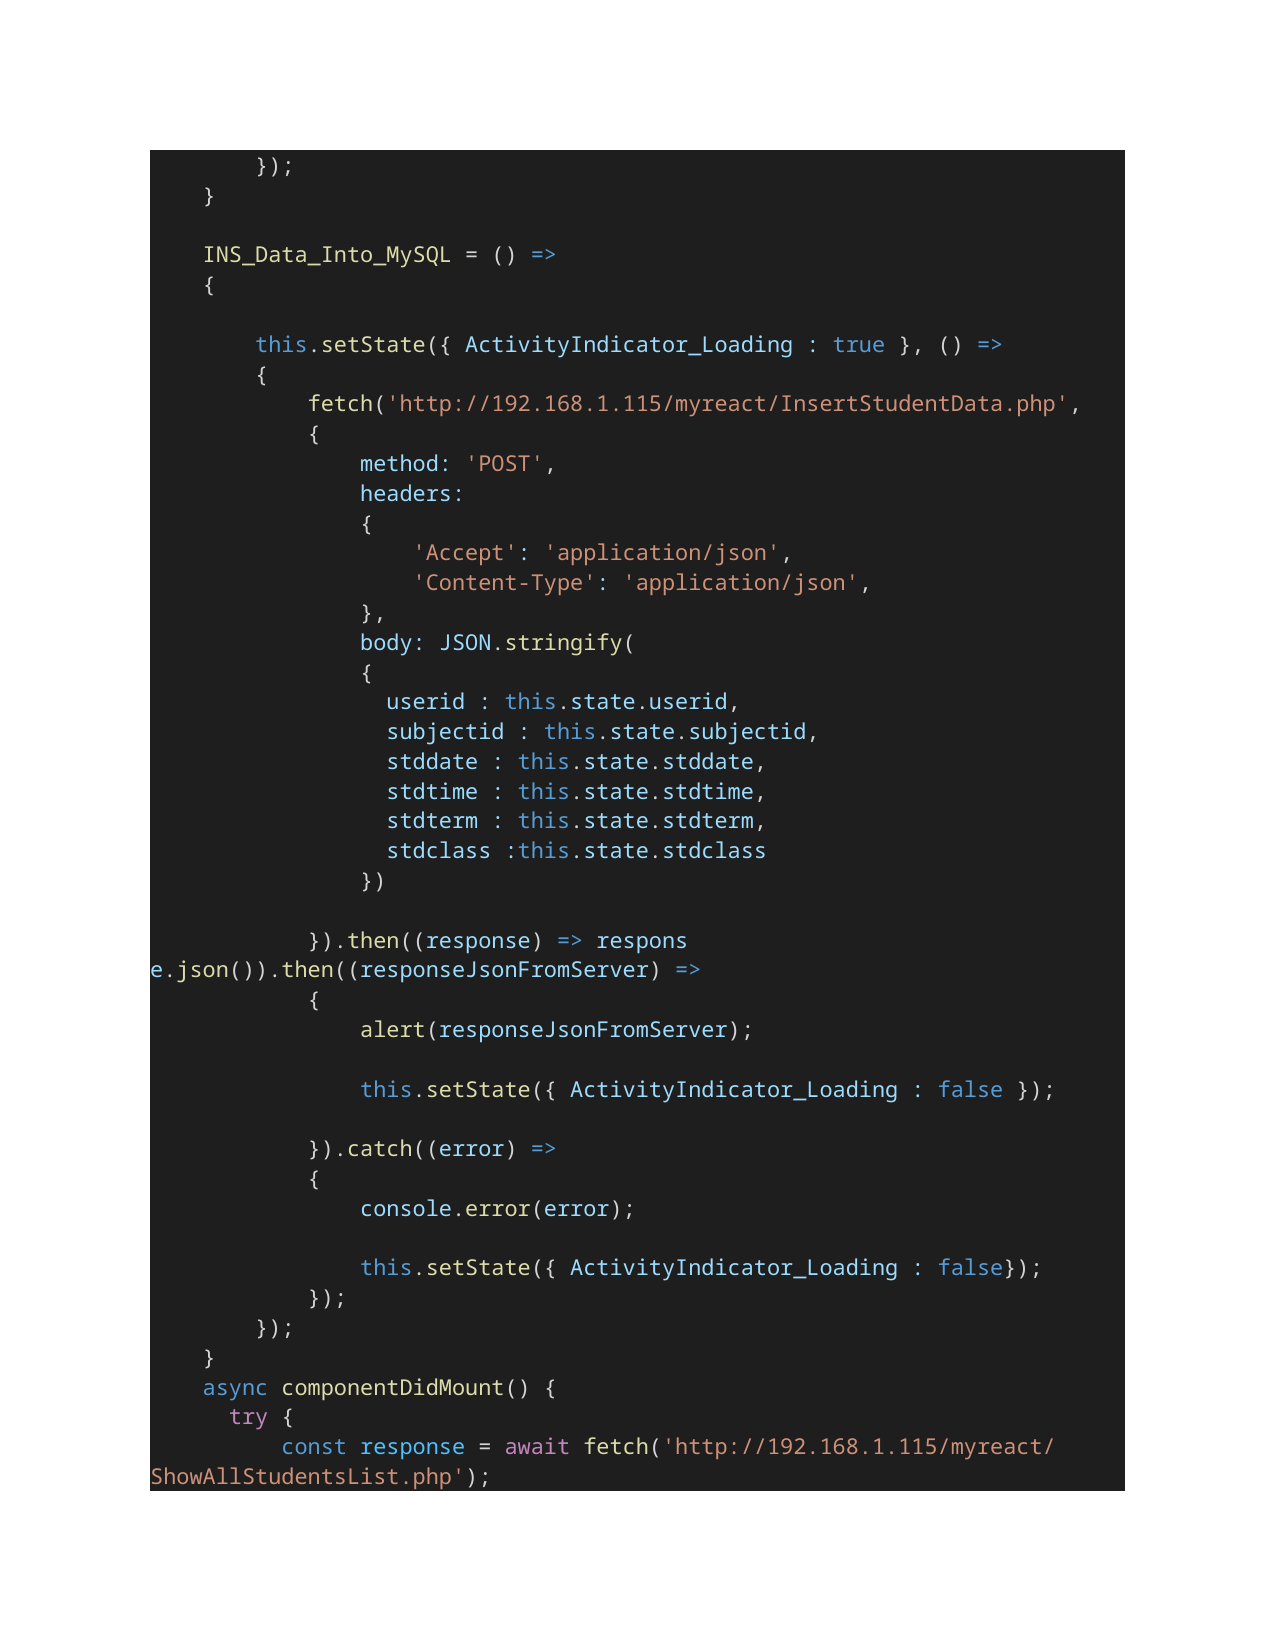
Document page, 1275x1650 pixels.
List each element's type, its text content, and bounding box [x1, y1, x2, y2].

text }).catch((error) => [150, 1133, 1125, 1163]
text headers: [150, 478, 1125, 507]
text }).then((response) => response.json()).then((responseJsonFromServer) => [150, 924, 1125, 984]
text { [150, 358, 1125, 388]
text try { [150, 1401, 1125, 1431]
text }, [150, 597, 1125, 627]
text async componentDidMount() { [150, 1371, 1125, 1401]
text { [150, 1163, 1125, 1193]
text const response = await fetch('http://192.168.1.115/myreact/ShowAllStudentsList.php'); [150, 1431, 1125, 1491]
text this.setState({ ActivityIndicator_Loading : false }); [150, 1073, 1125, 1103]
text subjectid : this.state.subjectid, [150, 716, 1125, 746]
text }); [150, 1312, 1125, 1342]
text stddate : this.state.stddate, [150, 746, 1125, 776]
text }) [150, 865, 1125, 895]
text body: JSON.stringify( [150, 627, 1125, 656]
text fetch('http://192.168.1.115/myreact/InsertStudentData.php', [150, 388, 1125, 418]
text stdtime : this.state.stdtime, [150, 776, 1125, 805]
text this.setState({ ActivityIndicator_Loading : false}); [150, 1252, 1125, 1282]
text alert(responseJsonFromServer); [150, 1014, 1125, 1044]
text method: 'POST', [150, 448, 1125, 478]
text stdterm : this.state.stdterm, [150, 805, 1125, 835]
text this.setState({ ActivityIndicator_Loading : true }, () => [150, 329, 1125, 358]
text 'Content-Type': 'application/json', [150, 567, 1125, 597]
text } [150, 180, 1125, 209]
text { [150, 418, 1125, 448]
text { [150, 269, 1125, 299]
text { [150, 984, 1125, 1014]
text stdclass :this.state.stdclass [150, 835, 1125, 865]
text 'Accept': 'application/json', [150, 537, 1125, 567]
text console.error(error); [150, 1193, 1125, 1222]
text userid : this.state.userid, [150, 686, 1125, 716]
text }); [150, 1282, 1125, 1312]
text } [150, 1342, 1125, 1371]
text { [150, 507, 1125, 537]
text INS_Data_Into_MySQL = () => [150, 239, 1125, 269]
text { [150, 656, 1125, 686]
text }); [150, 150, 1125, 180]
